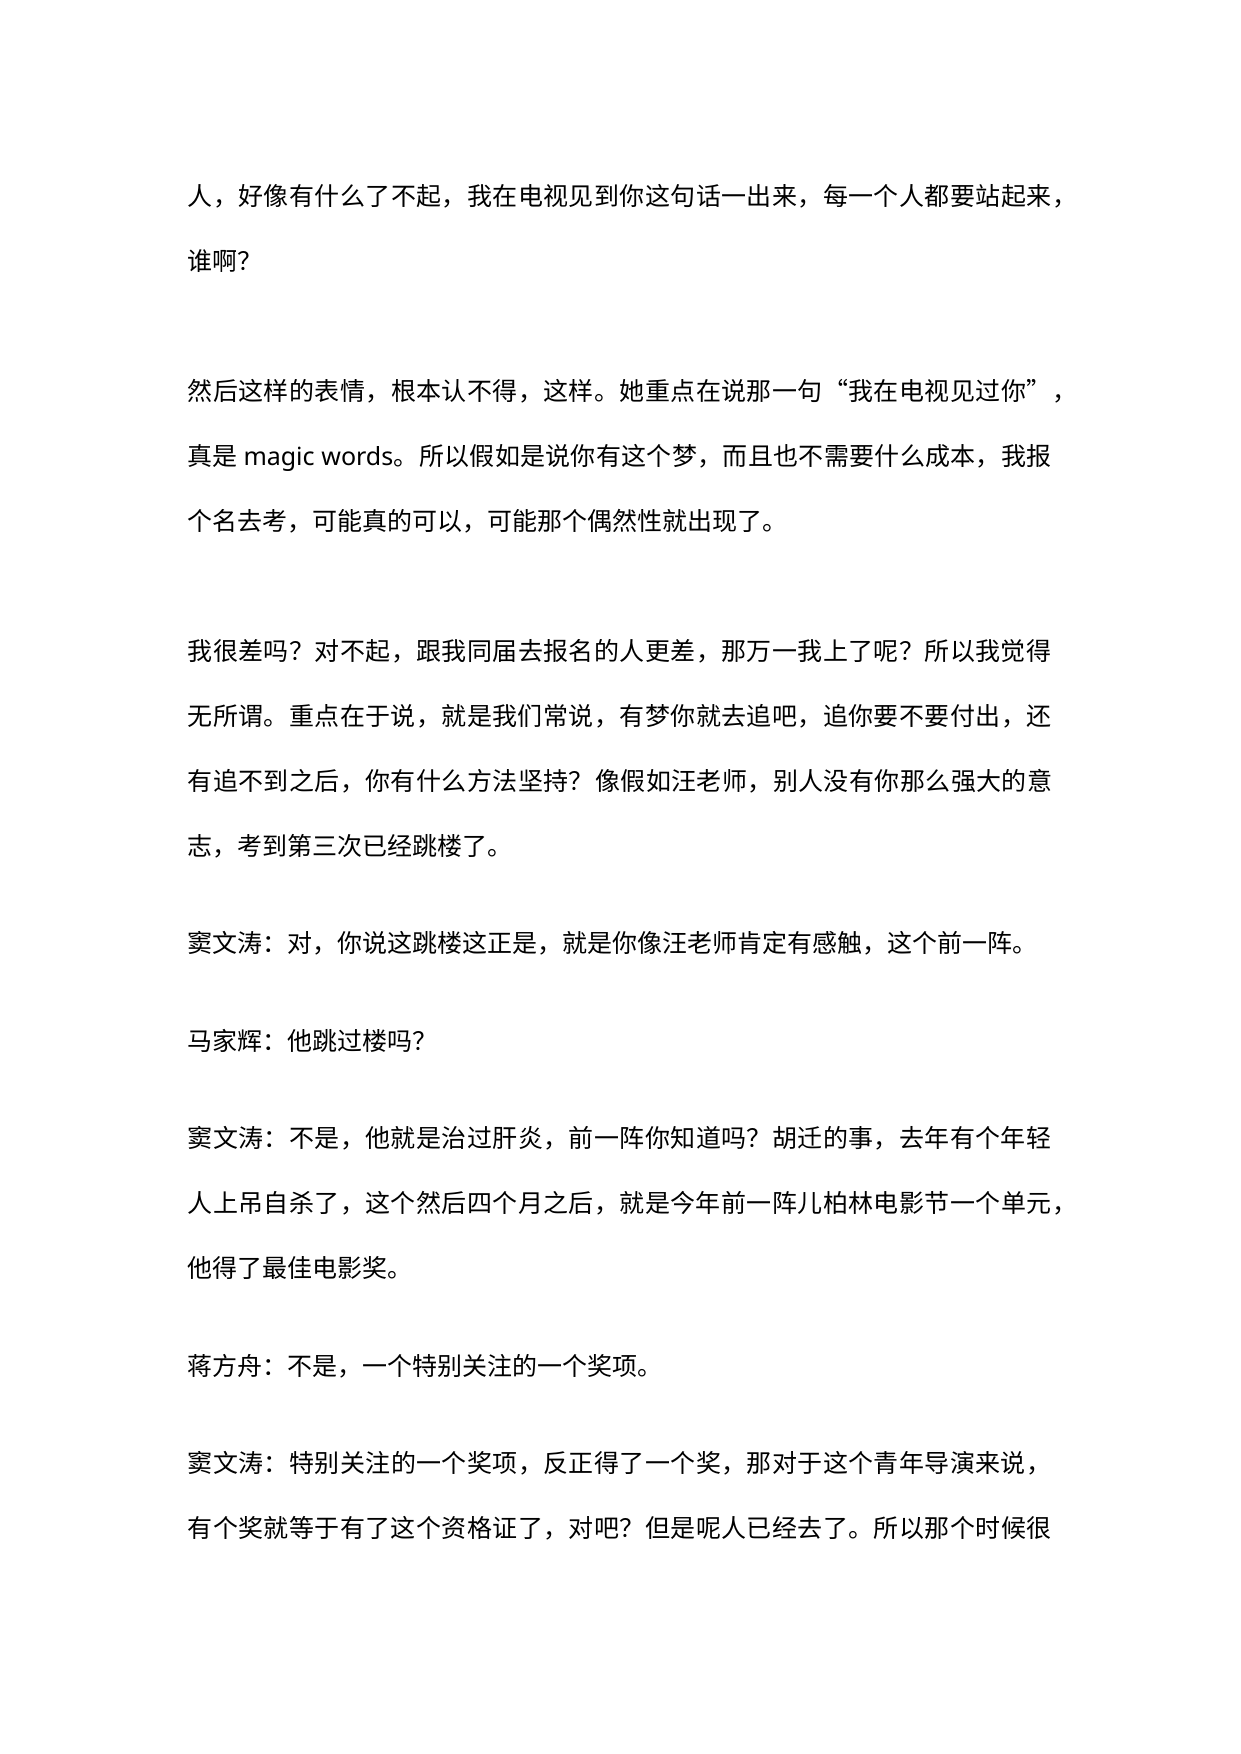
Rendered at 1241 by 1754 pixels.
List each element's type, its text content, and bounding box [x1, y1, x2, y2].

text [187, 162, 1053, 292]
text 然后这样的表情，根本认不得，这样。她重点在说那一句“我在电视见过你”，真是magic words。所以假如是说你有这个梦，而且也不需要什么成本，我报个名去考，可能真的可以，可能那个偶然性就出现了。 [187, 357, 1053, 552]
text 蒋方舟：不是，一个特别关注的一个奖项。 [187, 1332, 1053, 1397]
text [187, 1429, 1053, 1559]
text 我很差吗？对不起，跟我同届去报名的人更差，那万一我上了呢？所以我觉得无所谓。重点在于说，就是我们常说，有梦你就去追吧，追你要不要付出，还有追不到之后，你有什么方法坚持？像假如汪老师，别人没有你那么强大的意志，考到第三次已经跳楼了。 [187, 617, 1053, 877]
text 窦文涛：对，你说这跳楼这正是，就是你像汪老师肯定有感触，这个前一阵。 [187, 909, 1053, 974]
text 窦文涛：不是，他就是治过肝炎，前一阵你知道吗？胡迁的事，去年有个年轻人上吊自杀了，这个然后四个月之后，就是今年前一阵儿柏林电影节一个单元，他得了最佳电影奖。 [187, 1104, 1053, 1299]
text 马家辉：他跳过楼吗？ [187, 1007, 1053, 1072]
